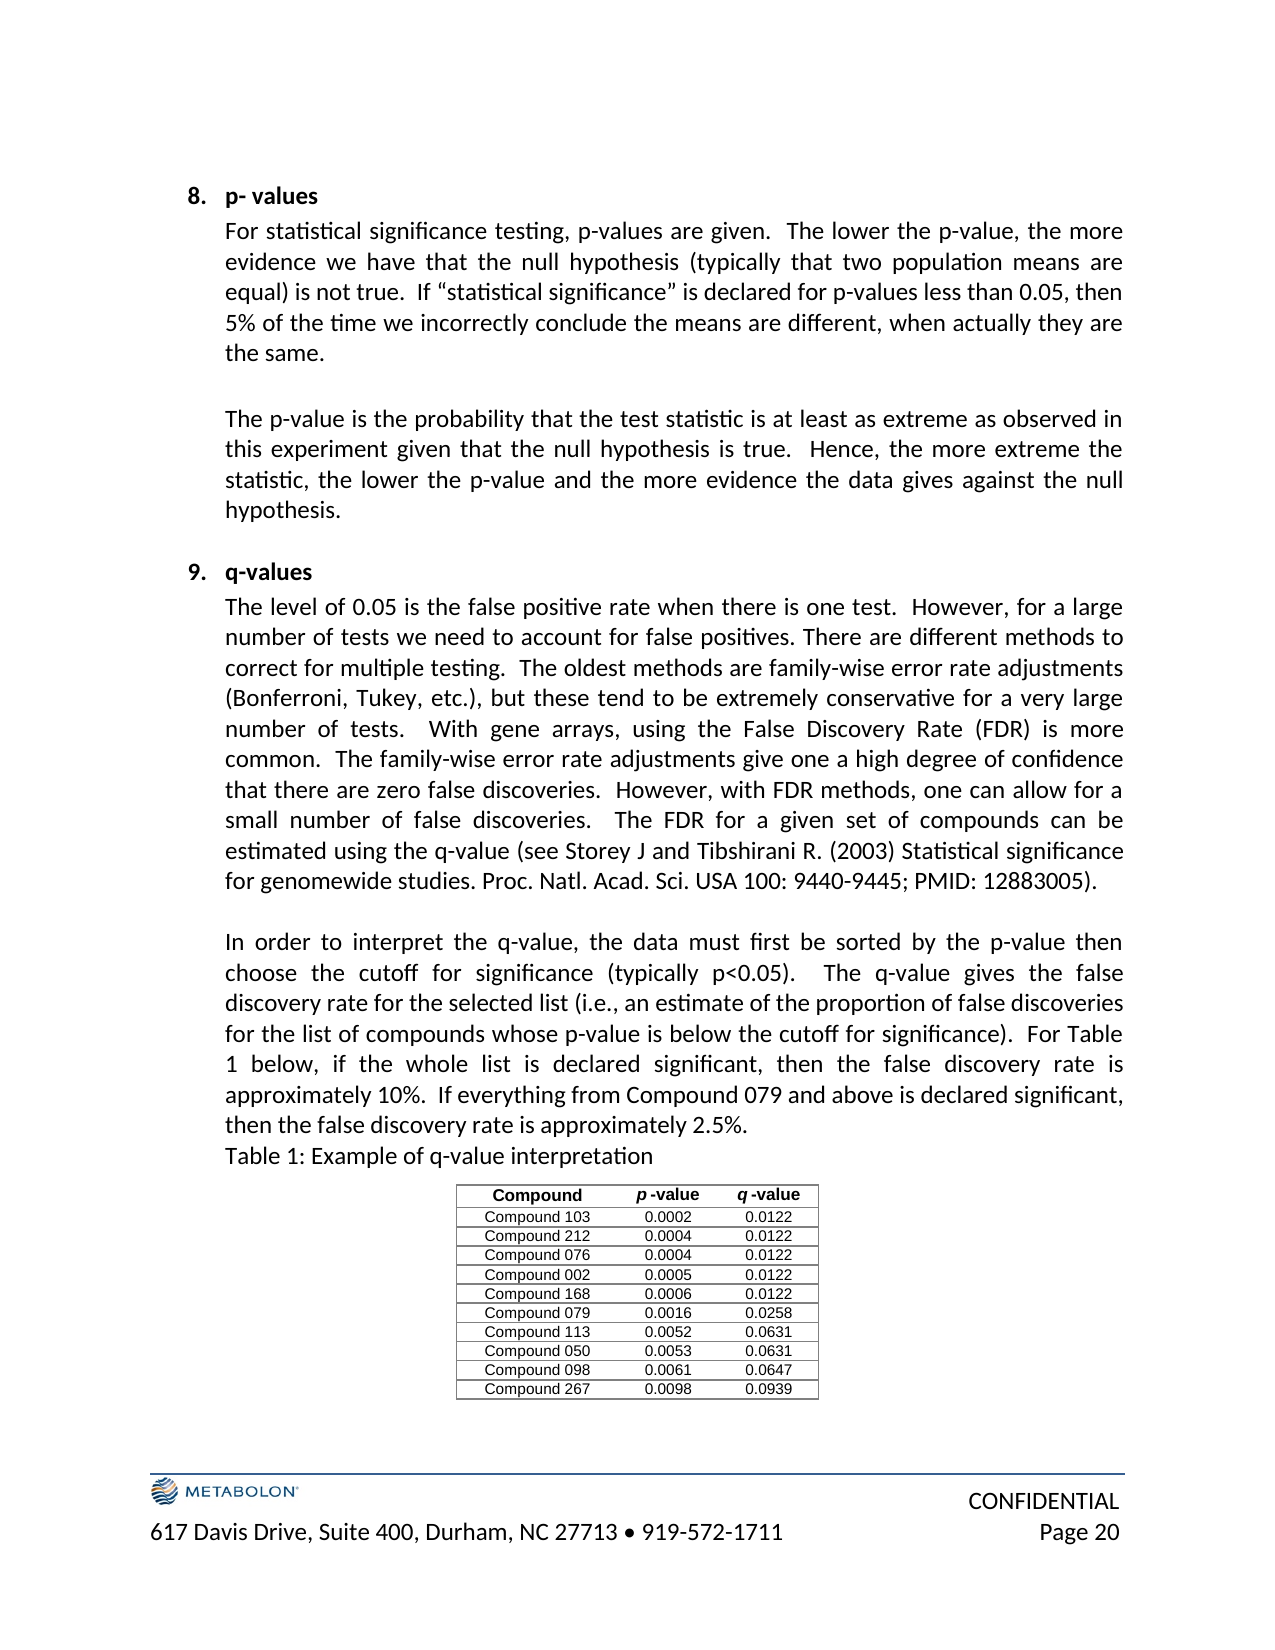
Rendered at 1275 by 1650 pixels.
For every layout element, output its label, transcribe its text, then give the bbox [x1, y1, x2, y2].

list For statistical significance testing, p-values are given. The lower the p-value, the more evidence we have that the null hypothesis (typically that two population means are equal) is not true. If “statistical significance” is declared for p-values less than 0.05, then 5% of the time we incorrectly conclude the means are different, when actually they are the same. [225, 216, 1125, 368]
list In order to interpret the q-value, the data must first be sorted by the p-value then choose the cutoff for significance (typically p<0.05). The q-value gives the false discovery rate for the selected list (i.e., an estimate of the proportion of false discoveries for the list of compounds whose p-value is below the cutoff for significance). For Table 1 below, if the whole list is declared significant, then the false discovery rate is approximately 10%. If everything from Compound 079 and above is declared significant, then the false discovery rate is approximately 2.5%. [225, 926, 1125, 1140]
picture [150, 1476, 308, 1510]
text The p-value is the probability that the test statistic is at least as extreme as observed in this experiment given that the null hypothesis is true. Hence, the more extreme the statistic, the lower the p-value and the more evidence the data gives against the null hypothesis. [225, 403, 1125, 525]
list The level of 0.05 is the false positive rate when there is one test. However, for a large number of tests we need to account for false positives. There are different methods to correct for multiple testing. The oldest methods are family-wise error rate adjustments (Bonferroni, Tukey, etc.), but these tend to be extremely conservative for a very large number of tests. With gene arrays, using the False Discovery Rate (FDR) is more common. The family-wise error rate adjustments give one a high degree of confidence that there are zero false discoveries. However, with FDR methods, one can allow for a small number of false discoveries. The FDR for a given set of compounds can be estimated using the q-value (see Storey J and Tibshirani R. (2003) Statistical significance for genomewide studies. Proc. Natl. Acad. Sci. USA 100: 9440-9445; PMID: 12883005). [225, 591, 1125, 896]
list p- values [187, 181, 1125, 211]
list q-values [187, 556, 1125, 586]
text Table 1: Example of q-value interpretation [150, 1140, 1125, 1171]
